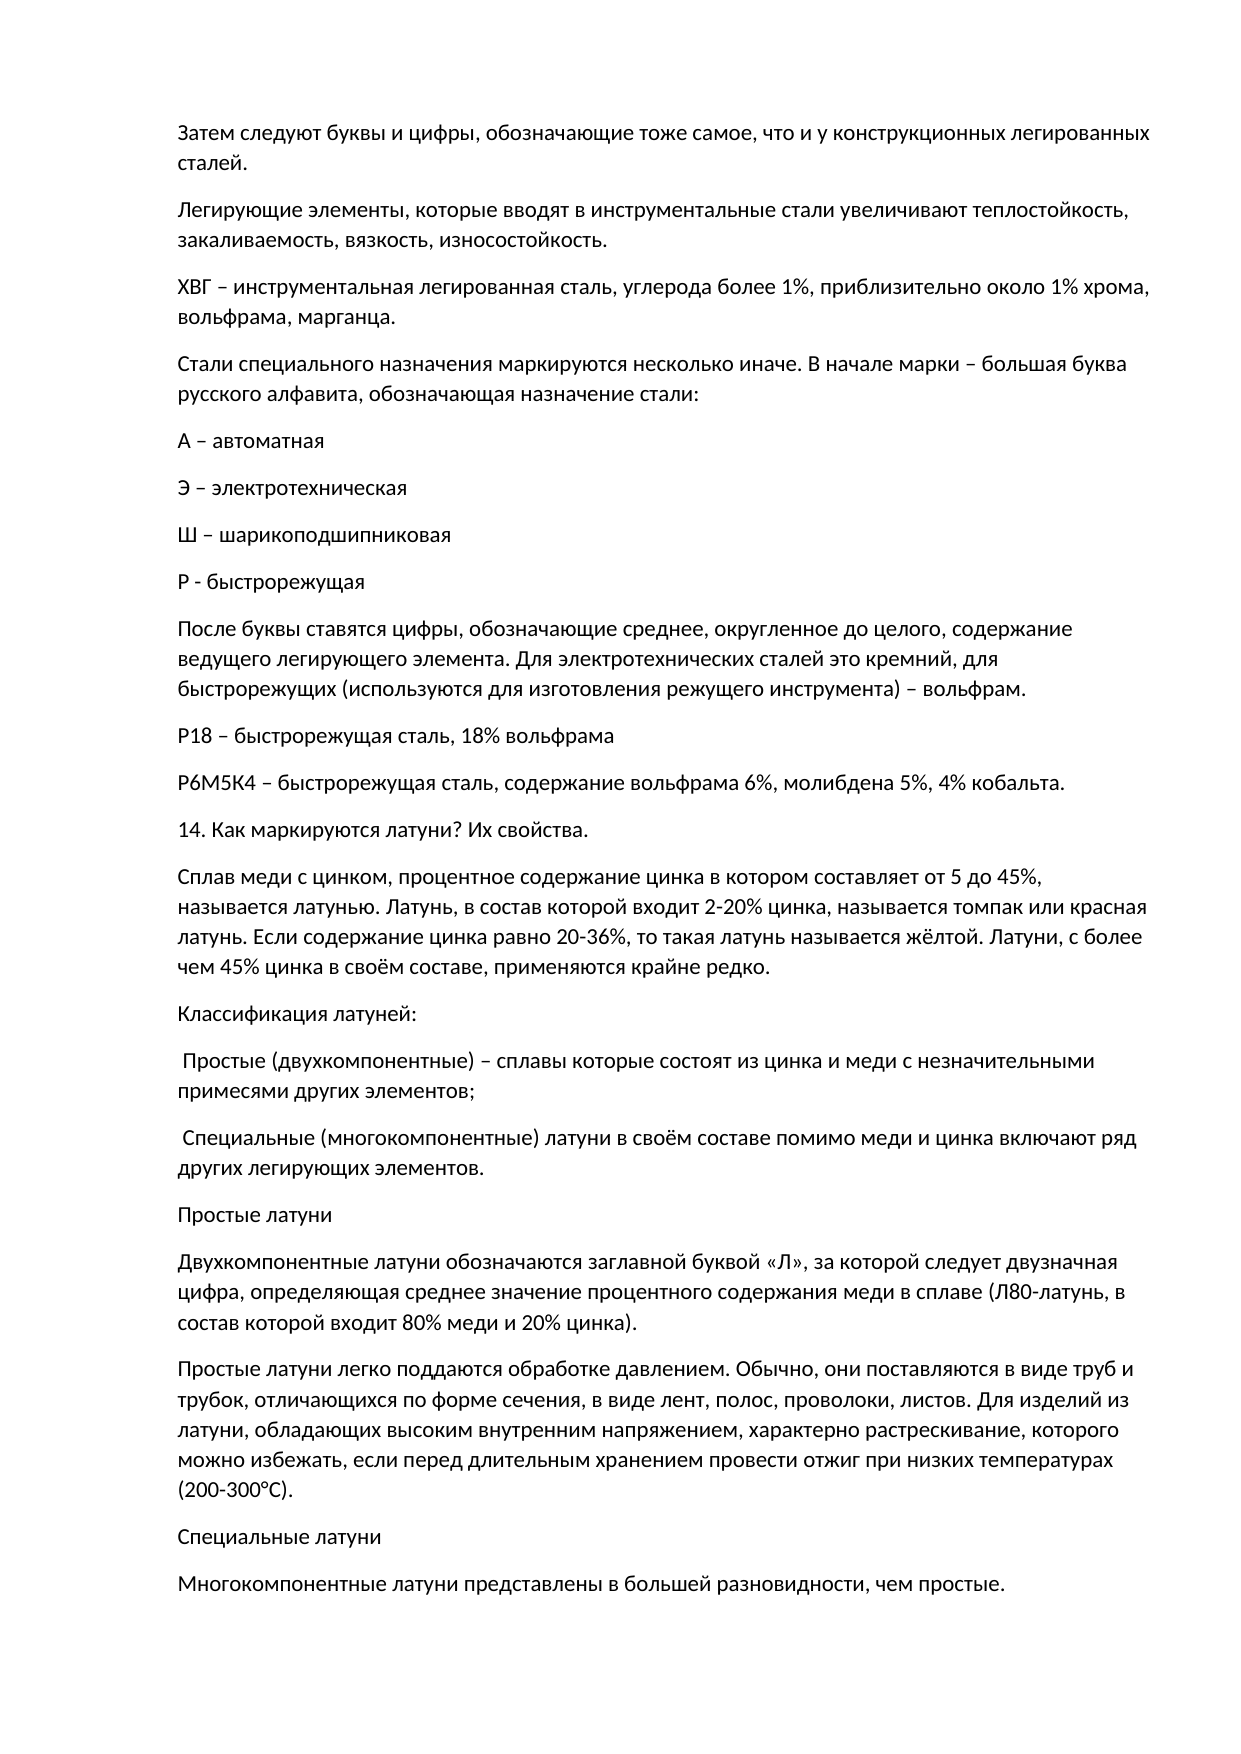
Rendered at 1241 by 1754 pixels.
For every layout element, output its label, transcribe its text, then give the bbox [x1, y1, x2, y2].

text После буквы ставятся цифры, обозначающие среднее, округленное до целого, содержание ведущего легирующего элемента. Для электротехнических сталей это кремний, для быстрорежущих (используются для изготовления режущего инструмента) – вольфрам. [177, 614, 1152, 702]
text Простые латуни [177, 1200, 1152, 1228]
text А – автоматная [177, 426, 1152, 454]
text Затем следуют буквы и цифры, обозначающие тоже самое, что и у конструкционных легированных сталей. [177, 118, 1152, 176]
text Специальные (многокомпонентные) латуни в своём составе помимо меди и цинка включают ряд других легирующих элементов. [177, 1123, 1152, 1182]
text Э – электротехническая [177, 473, 1152, 501]
text Стали специального назначения маркируются несколько иначе. В начале марки – большая буква русского алфавита, обозначающая назначение стали: [177, 349, 1152, 408]
text 14. Как маркируются латуни? Их свойства. [177, 815, 1152, 843]
text Простые латуни легко поддаются обработке давлением. Обычно, они поставляются в виде труб и трубок, отличающихся по форме сечения, в виде лент, полос, проволоки, листов. Для изделий из латуни, обладающих высоким внутренним напряжением, характерно растрескивание, которого можно избежать, если перед длительным хранением провести отжиг при низких температурах (200-300°C). [177, 1354, 1152, 1503]
text Ш – шарикоподшипниковая [177, 520, 1152, 548]
text ХВГ – инструментальная легированная сталь, углерода более 1%, приблизительно около 1% хрома, вольфрама, марганца. [177, 272, 1152, 331]
text Простые (двухкомпонентные) – сплавы которые состоят из цинка и меди с незначительными примесями других элементов; [177, 1046, 1152, 1104]
text Легирующие элементы, которые вводят в инструментальные стали увеличивают теплостойкость, закаливаемость, вязкость, износостойкость. [177, 195, 1152, 253]
text Р - быстрорежущая [177, 567, 1152, 595]
text Классификация латуней: [177, 999, 1152, 1027]
text Двухкомпонентные латуни обозначаются заглавной буквой «Л», за которой следует двузначная цифра, определяющая среднее значение процентного содержания меди в сплаве (Л80-латунь, в состав которой входит 80% меди и 20% цинка). [177, 1247, 1152, 1336]
text Многокомпонентные латуни представлены в большей разновидности, чем простые. [177, 1569, 1152, 1597]
text Р6М5К4 – быстрорежущая сталь, содержание вольфрама 6%, молибдена 5%, 4% кобальта. [177, 768, 1152, 796]
text Р18 – быстрорежущая сталь, 18% вольфрама [177, 721, 1152, 749]
text Сплав меди с цинком, процентное содержание цинка в котором составляет от 5 до 45%, называется латунью. Латунь, в состав которой входит 2-20% цинка, называется томпак или красная латунь. Если содержание цинка равно 20-36%, то такая латунь называется жёлтой. Латуни, с более чем 45% цинка в своём составе, применяются крайне редко. [177, 862, 1152, 981]
text Специальные латуни [177, 1522, 1152, 1550]
